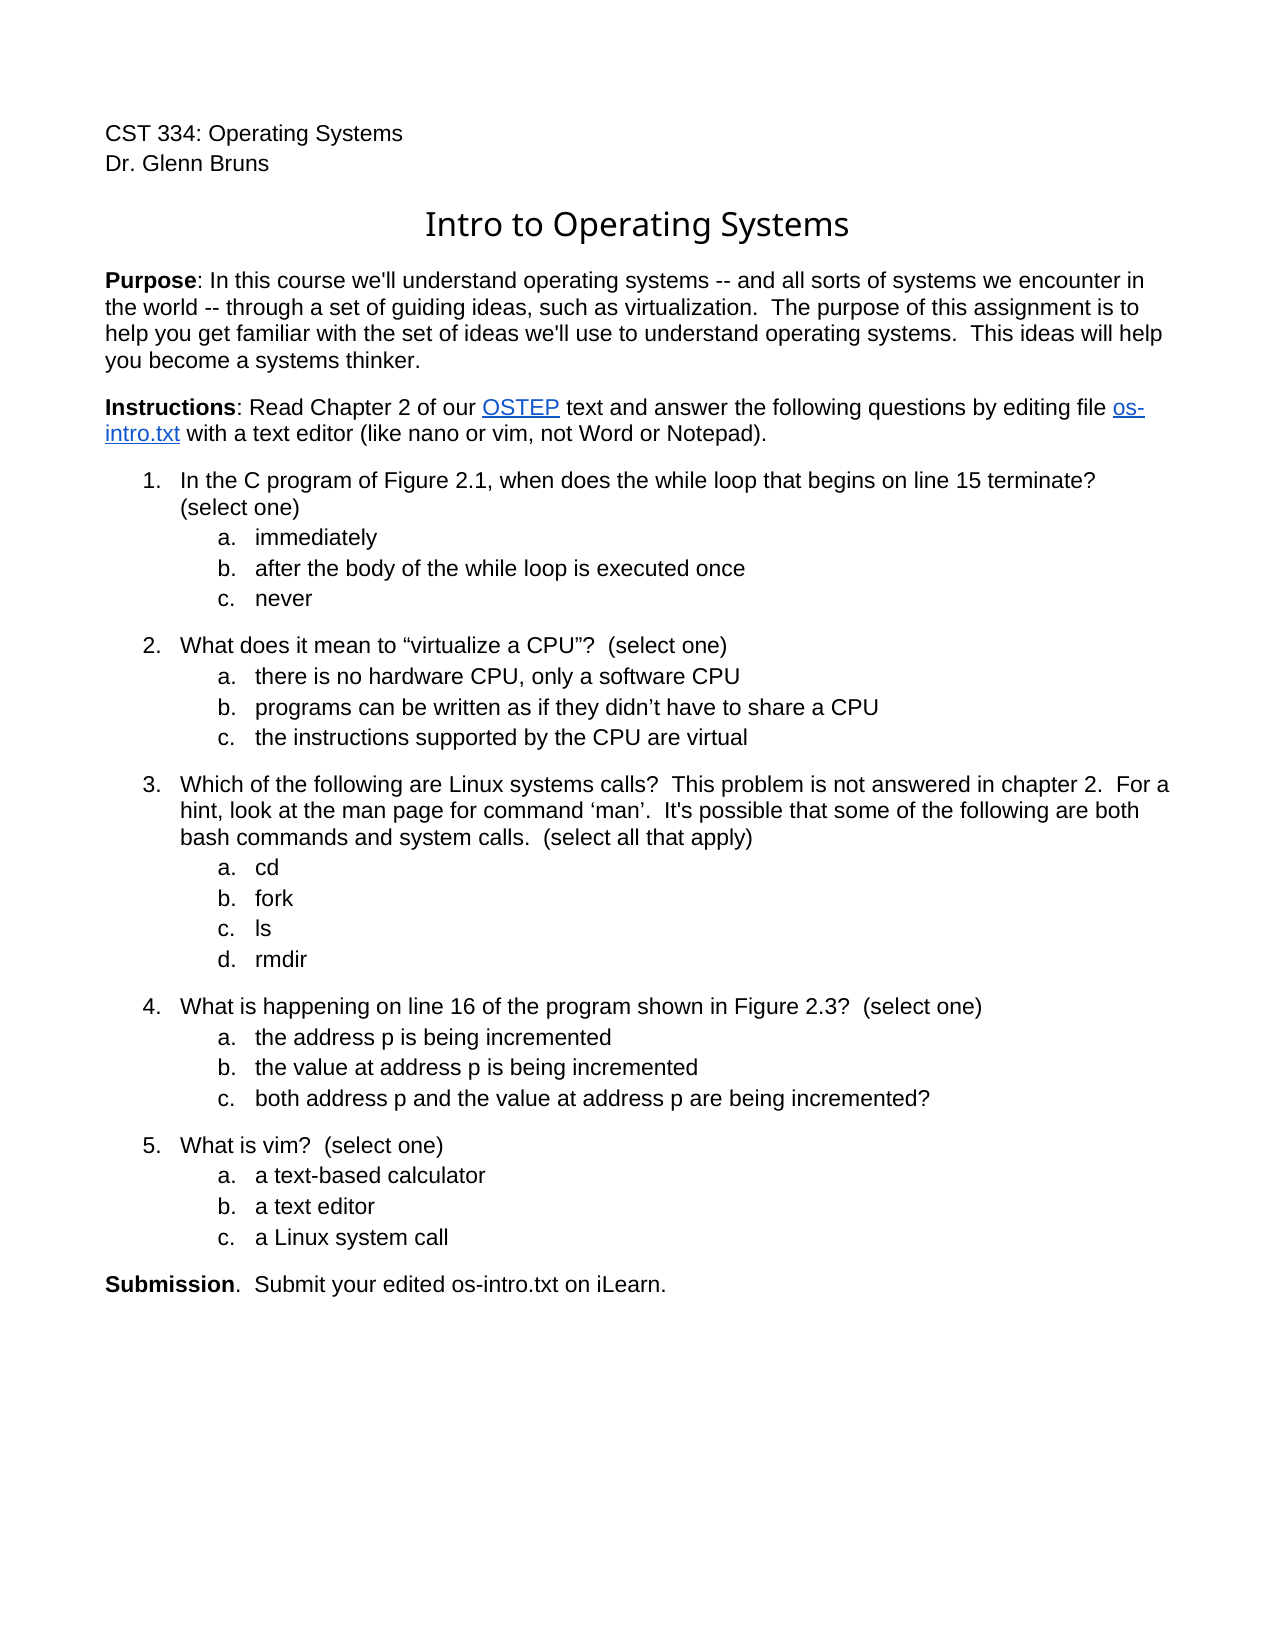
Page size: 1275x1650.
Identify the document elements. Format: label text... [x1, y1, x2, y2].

list the value at address p is being incremented [217, 1054, 1170, 1081]
list the address p is being incremented [217, 1024, 1170, 1050]
subtitle Intro to Operating Systems [105, 201, 1170, 247]
list the instructions supported by the CPU are virtual [217, 724, 1170, 750]
list fork [217, 885, 1170, 911]
text CST 334: Operating Systems [105, 120, 1170, 146]
text Submission. Submit your edited os-intro.txt on iLearn. [105, 1271, 1170, 1297]
list immediately [217, 524, 1170, 551]
text Purpose: In this course we'll understand operating systems -- and all sorts of systems we encounter in the world -- through a set of guiding ideas, such as virtualization. The purpose of this assignment is to help you get familiar with the set of ideas we'll use to understand operating systems. This ideas will help you become a systems thinker. [105, 267, 1170, 373]
list a Linux system call [217, 1223, 1170, 1250]
list ls [217, 915, 1170, 942]
list there is no hardware CPU, only a software CPU [217, 663, 1170, 689]
list rmdir [217, 946, 1170, 972]
list a text-based calculator [217, 1162, 1170, 1189]
list both address p and the value at address p are being incremented? [217, 1085, 1170, 1111]
text Instructions: Read Chapter 2 of our OSTEP text and answer the following questions by editing file os-intro.txt with a text editor (like nano or vim, not Word or Notepad). [105, 394, 1170, 446]
list What is happening on line 16 of the program shown in Figure 2.3? (select one) [142, 993, 1170, 1019]
list What is vim? (select one) [142, 1132, 1170, 1158]
list Which of the following are Linux systems calls? This problem is not answered in chapter 2. For a hint, look at the man page for command ‘man’. It's possible that some of the following are both bash commands and system calls. (select all that apply) [142, 771, 1170, 850]
list cd [217, 854, 1170, 881]
list In the C program of Figure 2.1, when does the while loop that begins on line 15 terminate? (select one) [142, 467, 1170, 520]
text Dr. Glenn Bruns [105, 150, 1170, 177]
list never [217, 585, 1170, 612]
list a text editor [217, 1193, 1170, 1219]
list What does it mean to “virtualize a CPU”? (select one) [142, 632, 1170, 659]
list programs can be written as if they didn’t have to share a CPU [217, 693, 1170, 720]
list after the body of the while loop is executed once [217, 555, 1170, 581]
